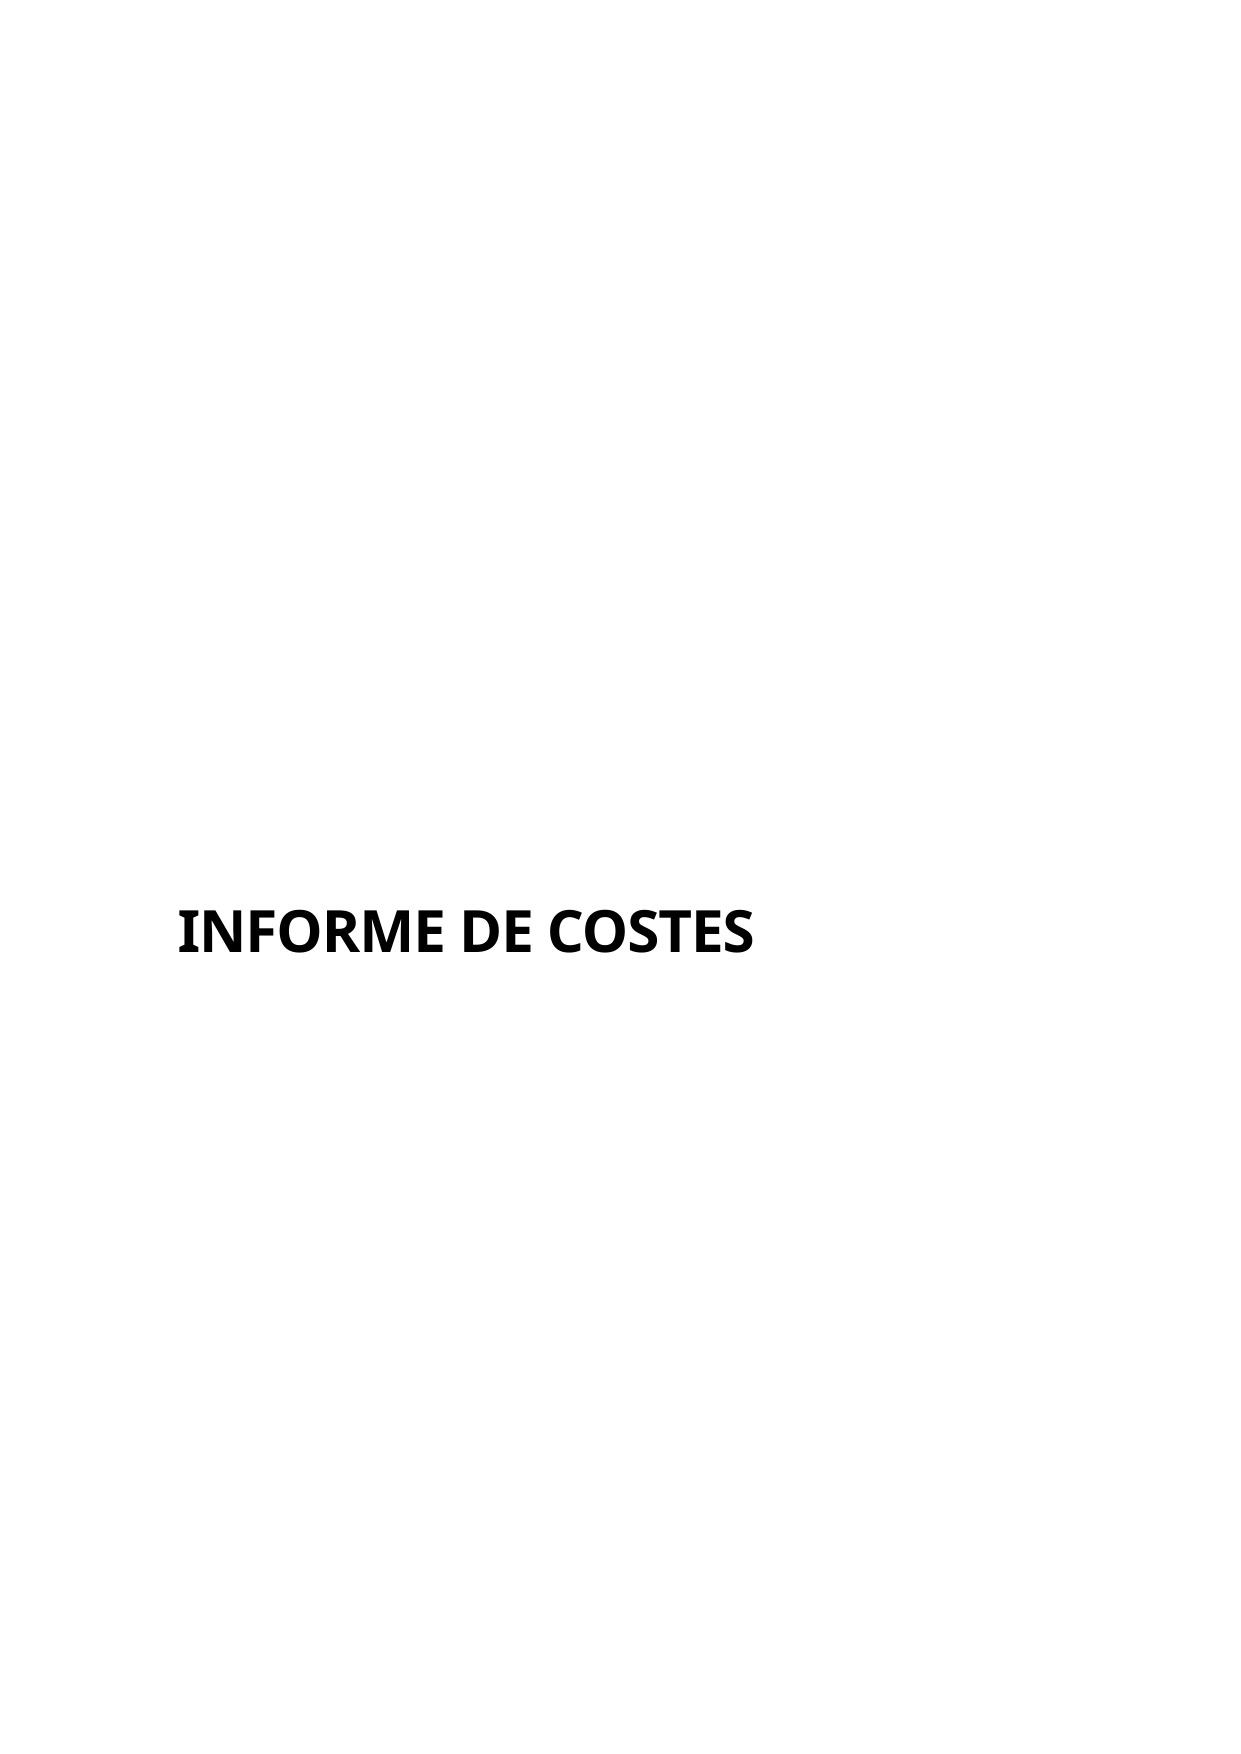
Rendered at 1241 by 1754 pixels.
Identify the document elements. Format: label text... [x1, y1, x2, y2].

title INFORME DE COSTES [177, 890, 1063, 969]
